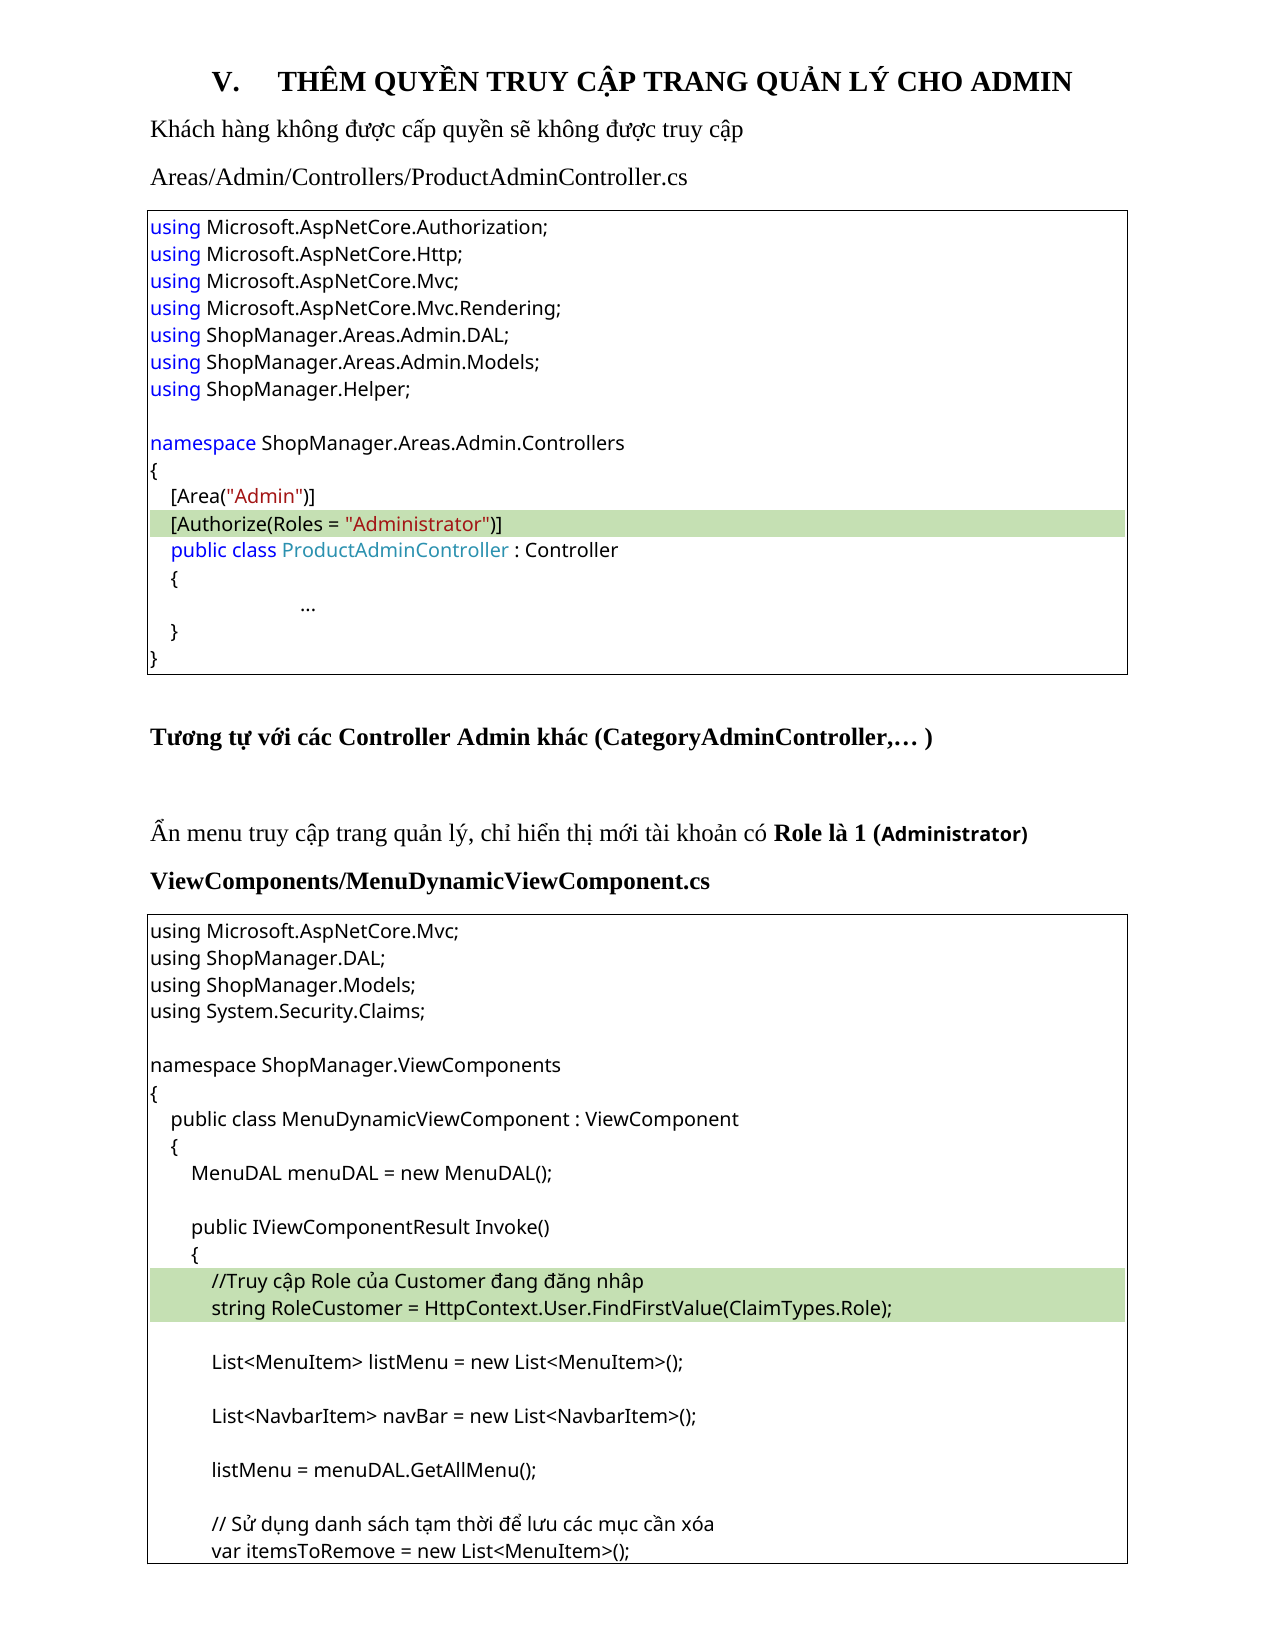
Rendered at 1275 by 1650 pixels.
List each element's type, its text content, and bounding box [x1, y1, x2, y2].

text ViewComponents/MenuDynamicViewComponent.cs [150, 866, 1125, 895]
text public class ProductAdminController : Controller [150, 537, 1125, 564]
text List<NavbarItem> navBar = new List<NavbarItem>(); [150, 1402, 1125, 1429]
text [Authorize(Roles = "Administrator")] [150, 510, 1125, 537]
text Ẩn menu truy cập trang quản lý, chỉ hiển thị mới tài khoản có Role là 1 (Administrator) [150, 818, 1125, 847]
text { [150, 456, 1125, 483]
text listMenu = menuDAL.GetAllMenu(); [150, 1456, 1125, 1483]
text ... [150, 591, 1125, 618]
text Tương tự với các Controller Admin khác (CategoryAdminController,… ) [150, 722, 1125, 751]
text using Microsoft.AspNetCore.Mvc; [148, 915, 1127, 944]
text MenuDAL menuDAL = new MenuDAL(); [150, 1160, 1125, 1187]
text using ShopManager.DAL; [150, 944, 1125, 971]
text List<MenuItem> listMenu = new List<MenuItem>(); [150, 1348, 1125, 1376]
text string RoleCustomer = HttpContext.User.FindFirstValue(ClaimTypes.Role); [150, 1294, 1125, 1322]
text public class MenuDynamicViewComponent : ViewComponent [150, 1106, 1125, 1133]
text using ShopManager.Areas.Admin.DAL; [150, 321, 1125, 348]
text { [150, 1079, 1125, 1106]
text using Microsoft.AspNetCore.Mvc.Rendering; [150, 294, 1125, 321]
text public IViewComponentResult Invoke() [150, 1214, 1125, 1241]
text using ShopManager.Models; [150, 971, 1125, 998]
text using ShopManager.Areas.Admin.Models; [150, 348, 1125, 375]
text { [150, 564, 1125, 591]
text namespace ShopManager.Areas.Admin.Controllers [150, 429, 1125, 456]
text var itemsToRemove = new List<MenuItem>(); [150, 1537, 1125, 1563]
text { [150, 1241, 1125, 1268]
text Khách hàng không được cấp quyền sẽ không được truy cập [150, 114, 1125, 143]
text using Microsoft.AspNetCore.Http; [150, 240, 1125, 267]
text namespace ShopManager.ViewComponents [150, 1052, 1125, 1079]
text [Area("Admin")] [150, 483, 1125, 510]
text } [148, 642, 1127, 674]
text } [150, 618, 1125, 642]
text using System.Security.Claims; [150, 998, 1125, 1025]
text using Microsoft.AspNetCore.Authorization; [148, 211, 1127, 240]
text // Sử dụng danh sách tạm thời để lưu các mục cần xóa [150, 1510, 1125, 1537]
text using Microsoft.AspNetCore.Mvc; [150, 267, 1125, 294]
text //Truy cập Role của Customer đang đăng nhâp [150, 1268, 1125, 1294]
text { [150, 1133, 1125, 1160]
subtitle Thêm quyền truy cập trang quản lý cho admin [187, 64, 1125, 98]
text using ShopManager.Helper; [150, 375, 1125, 402]
text Areas/Admin/Controllers/ProductAdminController.cs [150, 162, 1125, 191]
